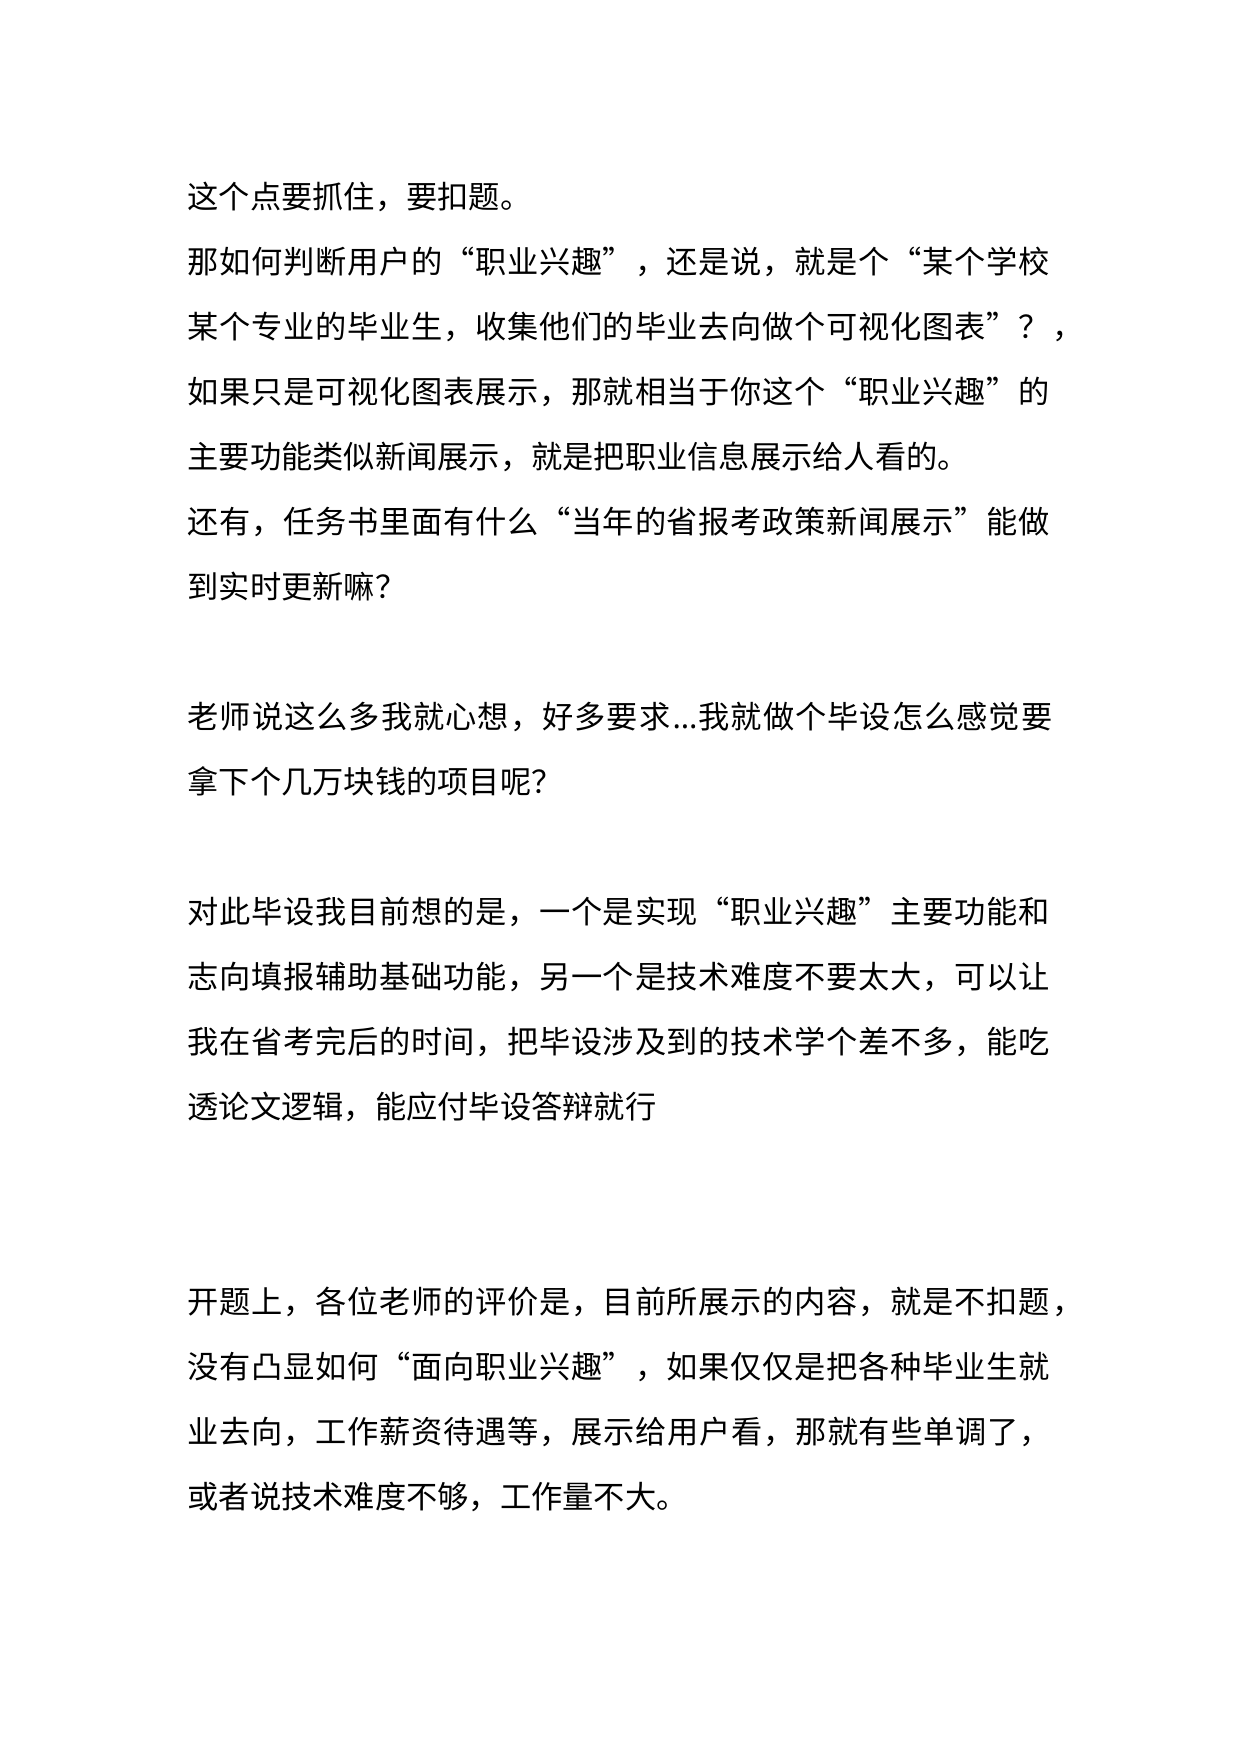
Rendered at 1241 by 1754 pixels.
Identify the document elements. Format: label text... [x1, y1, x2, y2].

text 老师说这么多我就心想，好多要求...我就做个毕设怎么感觉要拿下个几万块钱的项目呢？ [187, 682, 1053, 812]
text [187, 162, 1053, 227]
text 对此毕设我目前想的是，一个是实现“职业兴趣”主要功能和志向填报辅助基础功能，另一个是技术难度不要太大，可以让我在省考完后的时间，把毕设涉及到的技术学个差不多，能吃透论文逻辑，能应付毕设答辩就行 [187, 877, 1053, 1137]
text 还有，任务书里面有什么“当年的省报考政策新闻展示”能做到实时更新嘛？ [187, 487, 1053, 617]
text 开题上，各位老师的评价是，目前所展示的内容，就是不扣题，没有凸显如何“面向职业兴趣”，如果仅仅是把各种毕业生就业去向，工作薪资待遇等，展示给用户看，那就有些单调了，或者说技术难度不够，工作量不大。 [187, 1267, 1053, 1527]
text 那如何判断用户的“职业兴趣”，还是说，就是个“某个学校某个专业的毕业生，收集他们的毕业去向做个可视化图表”？，如果只是可视化图表展示，那就相当于你这个“职业兴趣”的主要功能类似新闻展示，就是把职业信息展示给人看的。 [187, 227, 1053, 487]
